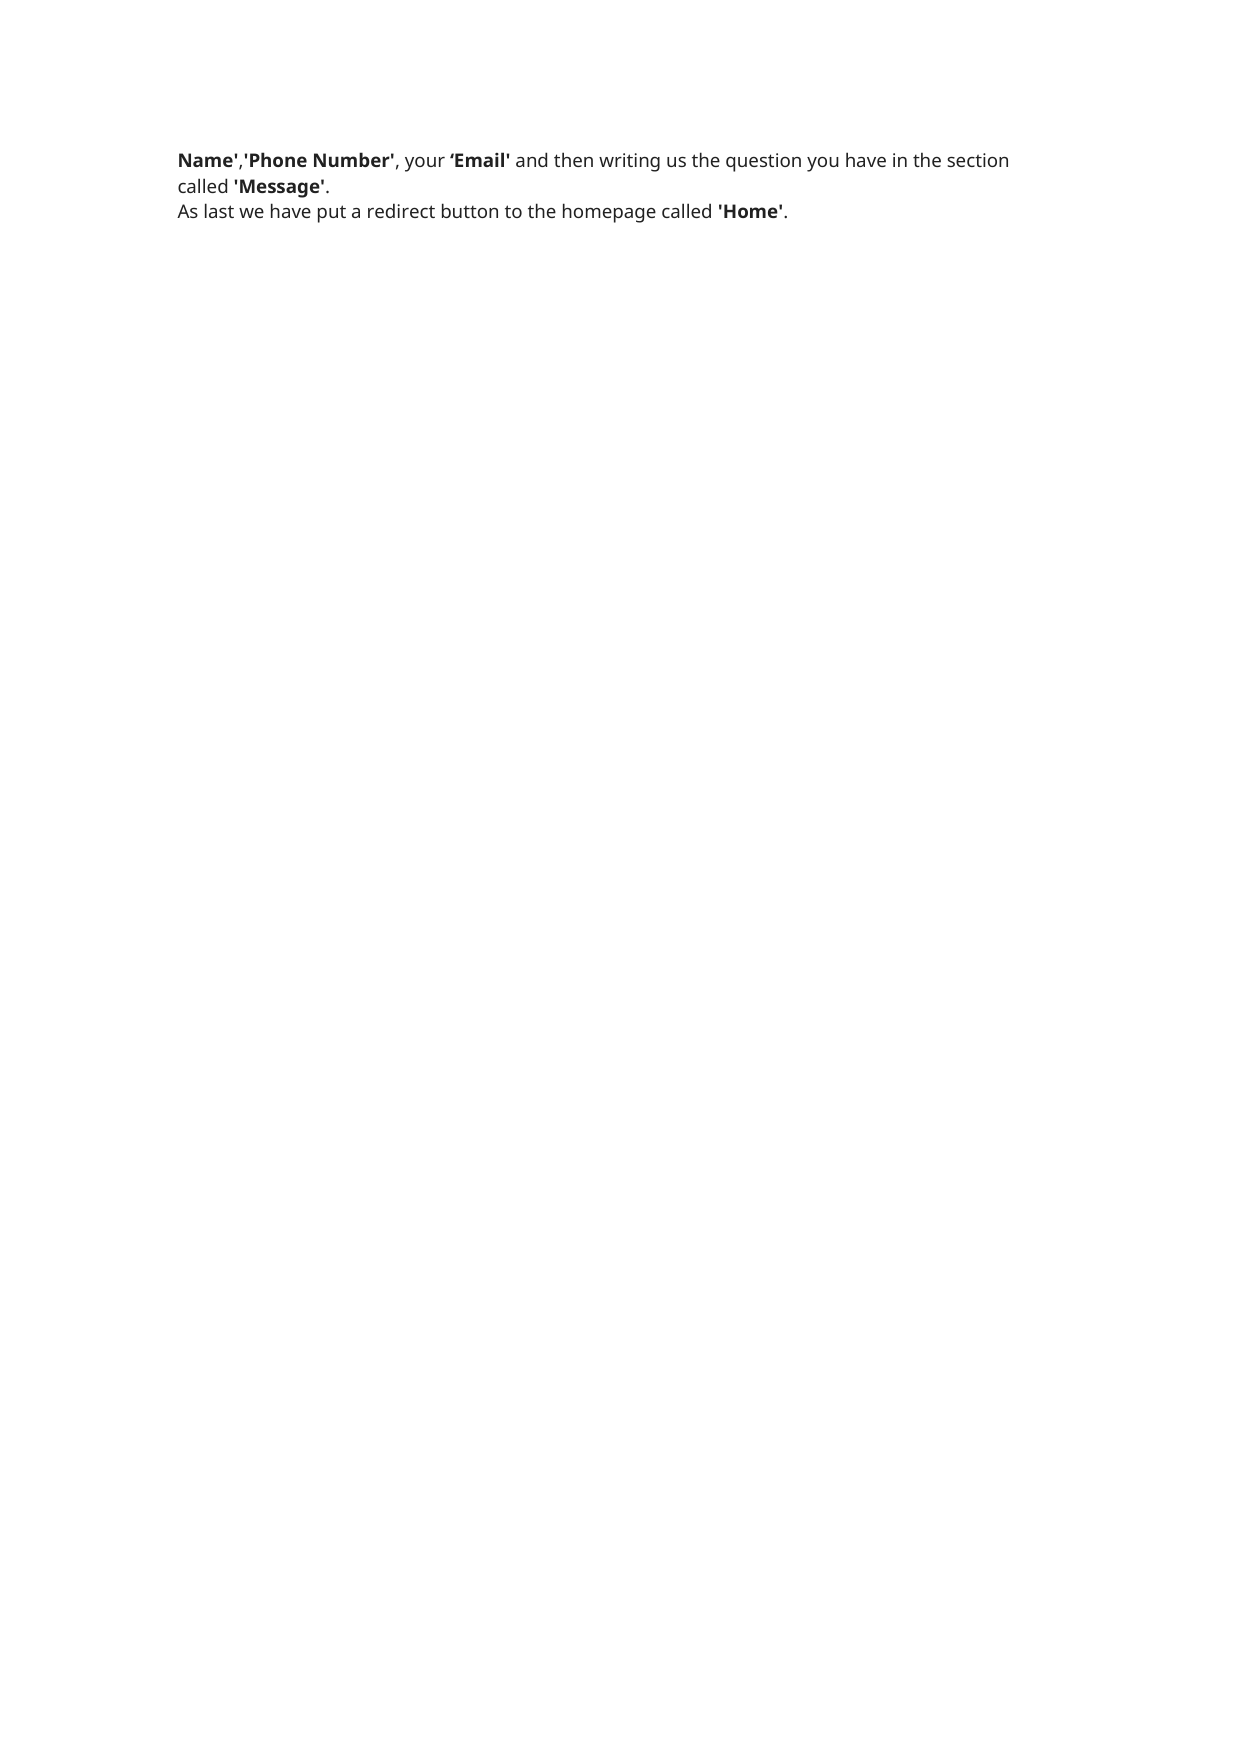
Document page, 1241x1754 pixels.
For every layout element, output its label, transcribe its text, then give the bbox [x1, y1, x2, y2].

text As last we have put a redirect button to the homepage called 'Home'. [177, 199, 1063, 224]
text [177, 148, 1063, 199]
